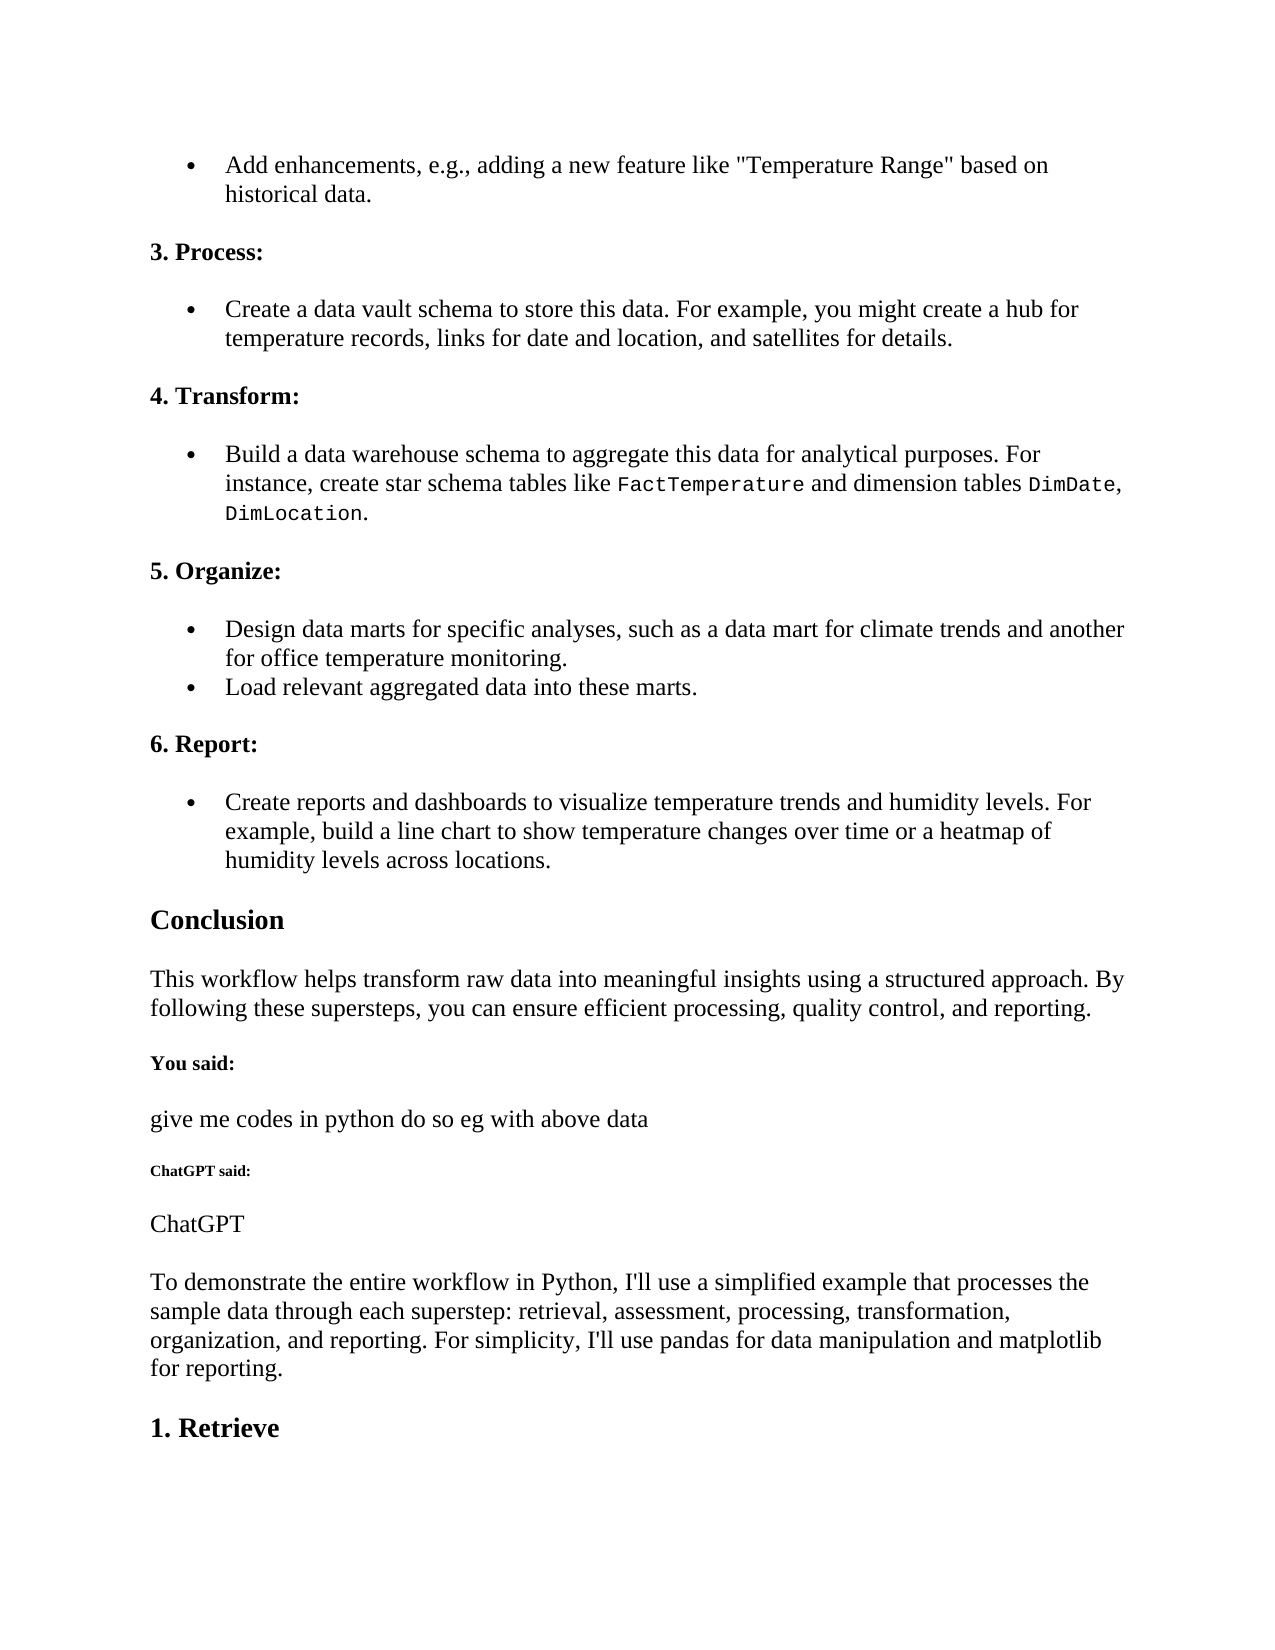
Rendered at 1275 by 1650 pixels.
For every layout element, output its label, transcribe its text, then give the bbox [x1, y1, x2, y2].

list Create reports and dashboards to visualize temperature trends and humidity levels. For example, build a line chart to show temperature changes over time or a heatmap of humidity levels across locations. [187, 787, 1125, 874]
text To demonstrate the entire workflow in Python, I'll use a simplified example that processes the sample data through each superstep: retrieval, assessment, processing, transformation, organization, and reporting. For simplicity, I'll use pandas for data manipulation and matplotlib for reporting. [150, 1267, 1125, 1382]
text This workflow helps transform raw data into meaningful insights using a structured approach. By following these supersteps, you can ensure efficient processing, quality control, and reporting. [150, 964, 1125, 1022]
list Add enhancements, e.g., adding a new feature like "Temperature Range" based on historical data. [187, 150, 1125, 207]
list Build a data warehouse schema to aggregate this data for analytical purposes. For instance, create star schema tables like FactTemperature and dimension tables DimDate, DimLocation. [187, 439, 1125, 527]
list Create a data vault schema to store this data. For example, you might create a hub for temperature records, links for date and location, and satellites for details. [187, 294, 1125, 352]
text 6. Report: [150, 729, 1125, 758]
text give me codes in python do so eg with above data [150, 1104, 1125, 1133]
text 3. Process: [150, 237, 1125, 265]
list Design data marts for specific analyses, such as a data mart for climate trends and another for office temperature monitoring. [187, 614, 1125, 672]
text ChatGPT [150, 1209, 1125, 1238]
text 5. Organize: [150, 556, 1125, 585]
text 1. Retrieve [150, 1411, 1125, 1444]
text You said: [150, 1051, 1125, 1075]
text 4. Transform: [150, 381, 1125, 410]
list Load relevant aggregated data into these marts. [187, 672, 1125, 700]
text Conclusion [150, 903, 1125, 935]
text ChatGPT said: [150, 1162, 1125, 1180]
